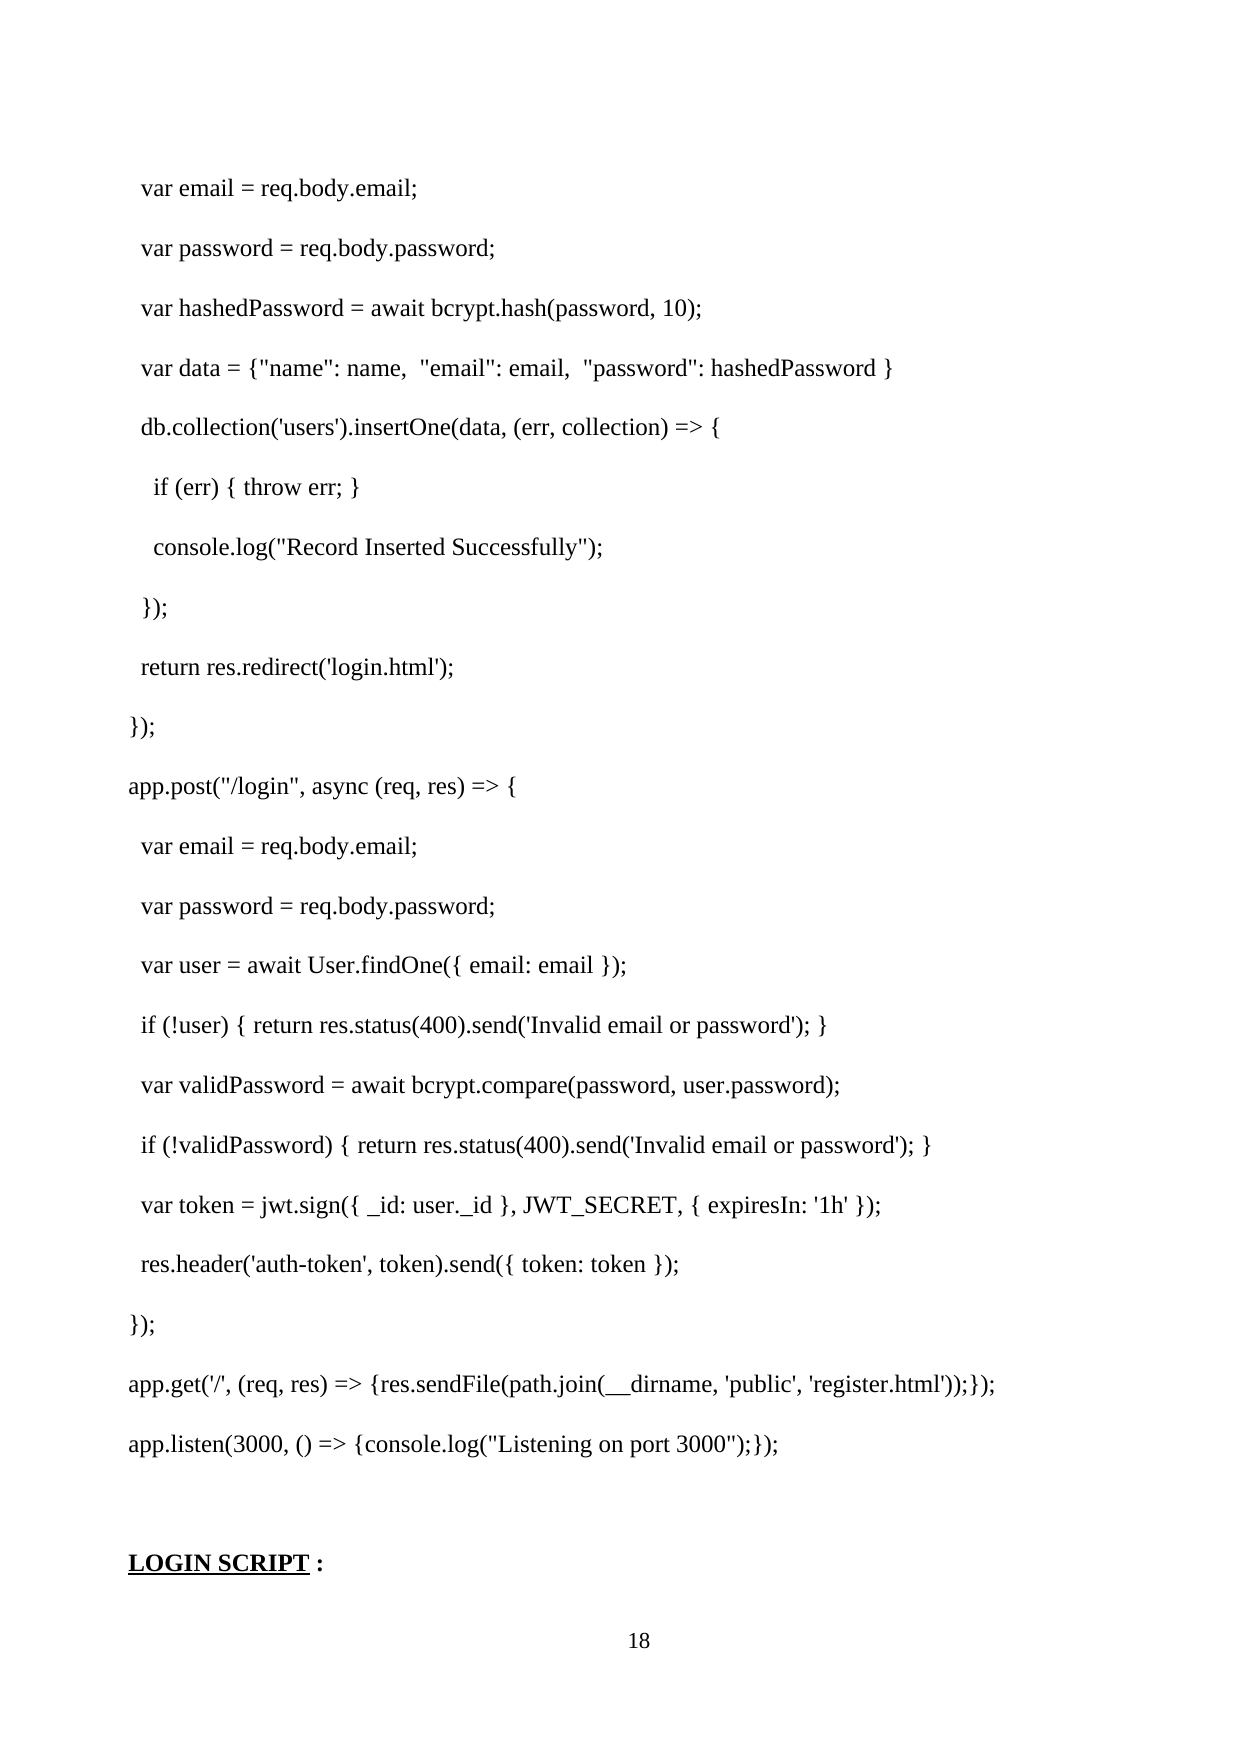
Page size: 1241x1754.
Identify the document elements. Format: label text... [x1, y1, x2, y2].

text var user = await User.findOne({ email: email }); [128, 951, 1090, 979]
text if (err) { throw err; } [128, 472, 1090, 501]
text res.header('auth-token', token).send({ token: token }); [128, 1249, 1090, 1278]
text return res.redirect('login.html'); [128, 652, 1090, 680]
text if (!user) { return res.status(400).send('Invalid email or password'); } [128, 1010, 1090, 1039]
text var email = req.body.email; [128, 173, 1090, 202]
text var email = req.body.email; [128, 831, 1090, 860]
text LOGIN SCRIPT : [128, 1548, 1090, 1577]
text var validPassword = await bcrypt.compare(password, user.password); [128, 1070, 1090, 1099]
text }); [128, 592, 1090, 621]
text db.collection('users').insertOne(data, (err, collection) => { [128, 412, 1090, 441]
text if (!validPassword) { return res.status(400).send('Invalid email or password'); } [128, 1130, 1090, 1159]
text app.get('/', (req, res) => {res.sendFile(path.join(__dirname, 'public', 'register.html'));}); [128, 1369, 1090, 1398]
text var data = {"name": name, "email": email, "password": hashedPassword } [128, 353, 1090, 381]
text console.log("Record Inserted Successfully"); [128, 532, 1090, 561]
text app.listen(3000, () => {console.log("Listening on port 3000");}); [128, 1429, 1090, 1458]
text var password = req.body.password; [128, 891, 1090, 919]
text app.post("/login", async (req, res) => { [128, 771, 1090, 800]
text }); [128, 1309, 1090, 1338]
text var token = jwt.sign({ _id: user._id }, JWT_SECRET, { expiresIn: '1h' }); [128, 1190, 1090, 1218]
text var password = req.body.password; [128, 233, 1090, 262]
text var hashedPassword = await bcrypt.hash(password, 10); [128, 293, 1090, 322]
text }); [128, 711, 1090, 740]
